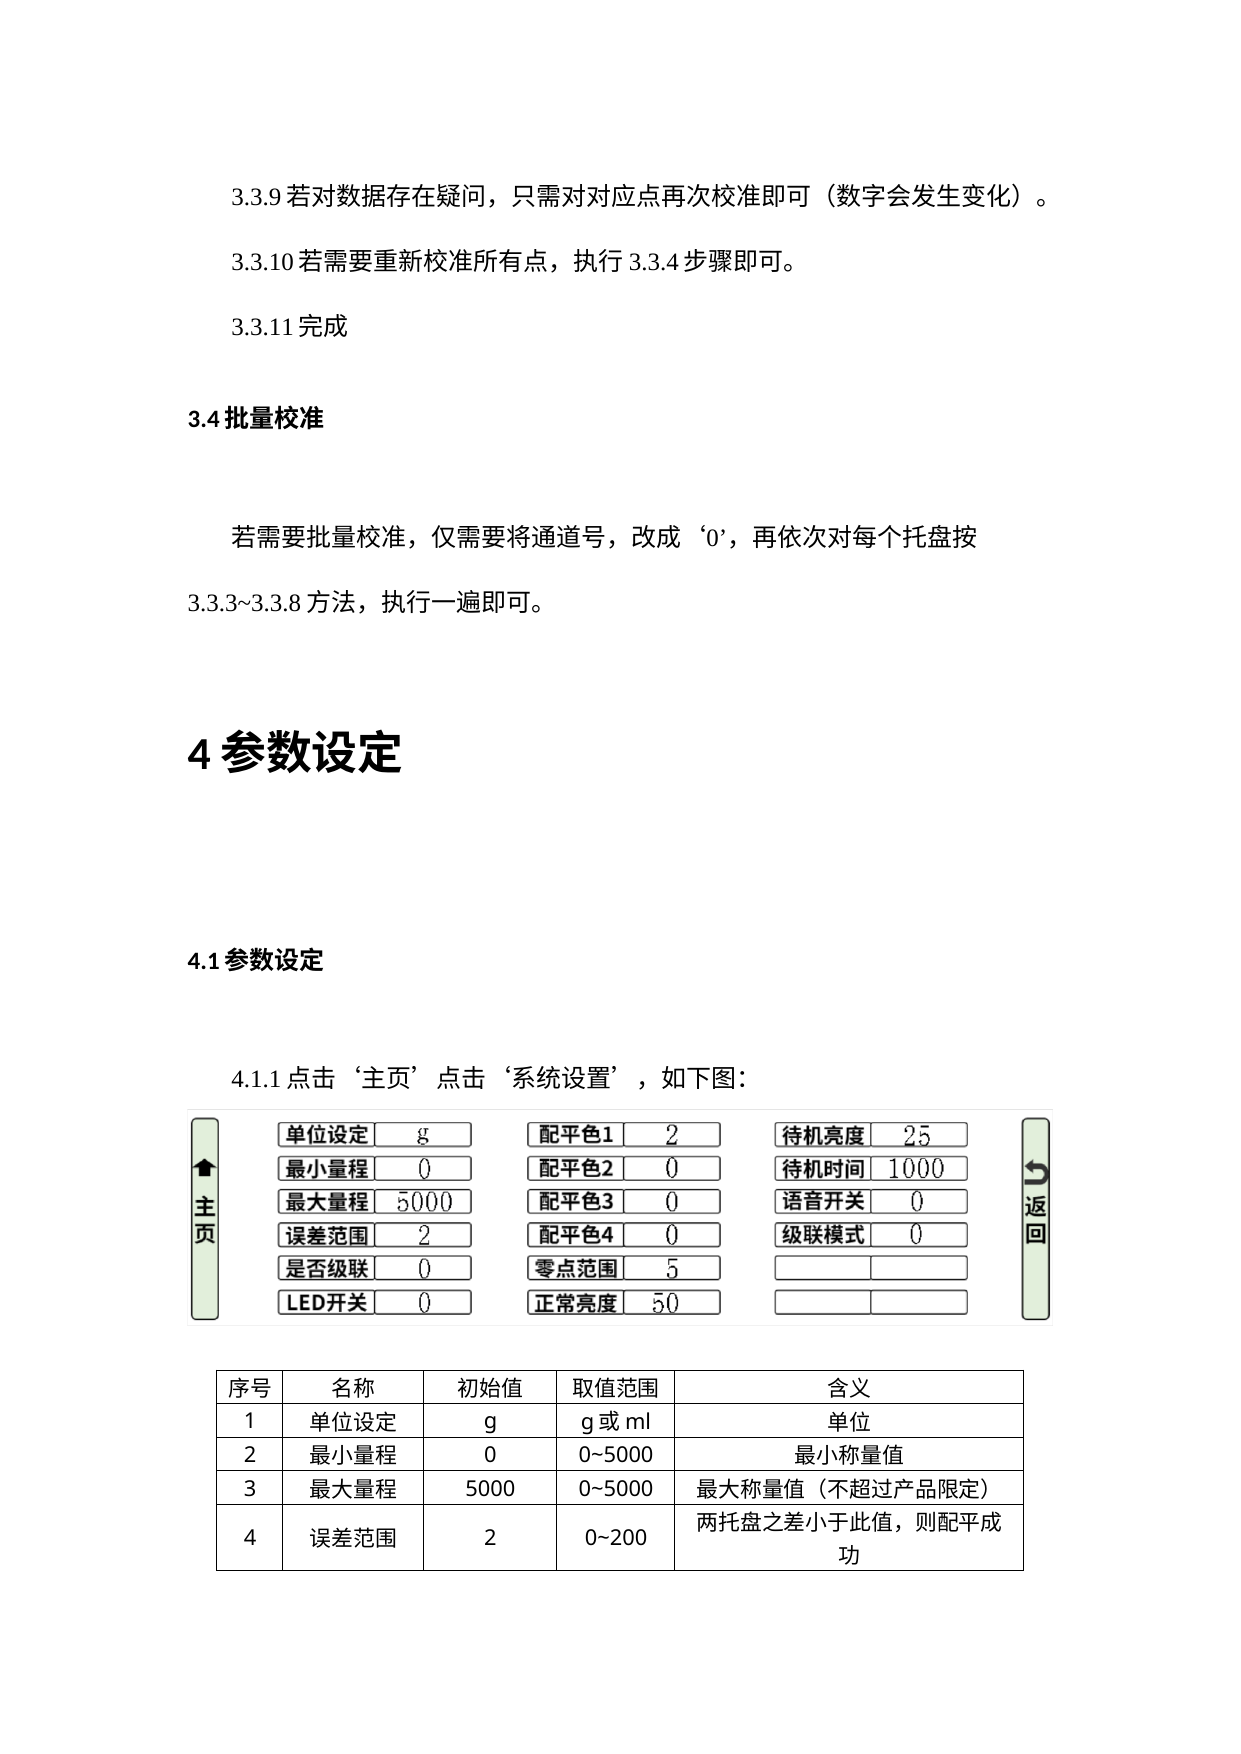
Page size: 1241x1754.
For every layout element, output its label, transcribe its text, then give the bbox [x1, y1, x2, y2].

text 4.1.1点击‘主页’点击‘系统设置’，如下图： [187, 1044, 1053, 1109]
table_header 名称 [283, 1371, 423, 1403]
table_cell 最大称量值（不超过产品限定） [675, 1471, 1023, 1504]
table_cell 4 [217, 1505, 282, 1570]
table_cell 两托盘之差小于此值，则配平成功 [675, 1505, 1023, 1570]
table_header 取值范围 [557, 1371, 674, 1403]
table_cell g或ml [557, 1404, 674, 1437]
text 3.3.9若对数据存在疑问，只需对对应点再次校准即可（数字会发生变化）。 [187, 162, 1053, 227]
table_cell 单位 [675, 1404, 1023, 1437]
text 3.3.11完成 [187, 292, 1053, 357]
table_header 含义 [675, 1371, 1023, 1403]
text 若需要批量校准，仅需要将通道号，改成‘0’，再依次对每个托盘按3.3.3~3.3.8方法，执行一遍即可。 [187, 503, 1053, 633]
table_header 序号 [217, 1371, 282, 1403]
table_cell 0~200 [557, 1505, 674, 1570]
table_cell g [424, 1404, 556, 1437]
table_cell 1 [217, 1404, 282, 1437]
subtitle 4参数设定 [187, 701, 1053, 798]
table_cell 误差范围 [283, 1505, 423, 1570]
table_header 初始值 [424, 1371, 556, 1403]
picture [187, 1109, 1053, 1326]
table_cell 2 [424, 1505, 556, 1570]
table_cell 单位设定 [283, 1404, 423, 1437]
table_cell 0 [424, 1438, 556, 1470]
subtitle 3.4批量校准 [187, 384, 1053, 449]
text 3.3.10若需要重新校准所有点，执行3.3.4步骤即可。 [187, 227, 1053, 292]
table_cell 最小称量值 [675, 1438, 1023, 1470]
table_cell 3 [217, 1471, 282, 1504]
table_cell 0~5000 [557, 1438, 674, 1470]
subtitle 4.1参数设定 [187, 926, 1053, 991]
table_cell 2 [217, 1438, 282, 1470]
table_cell 0~5000 [557, 1471, 674, 1504]
table_cell 5000 [424, 1471, 556, 1504]
table_cell 最大量程 [283, 1471, 423, 1504]
table_cell 最小量程 [283, 1438, 423, 1470]
